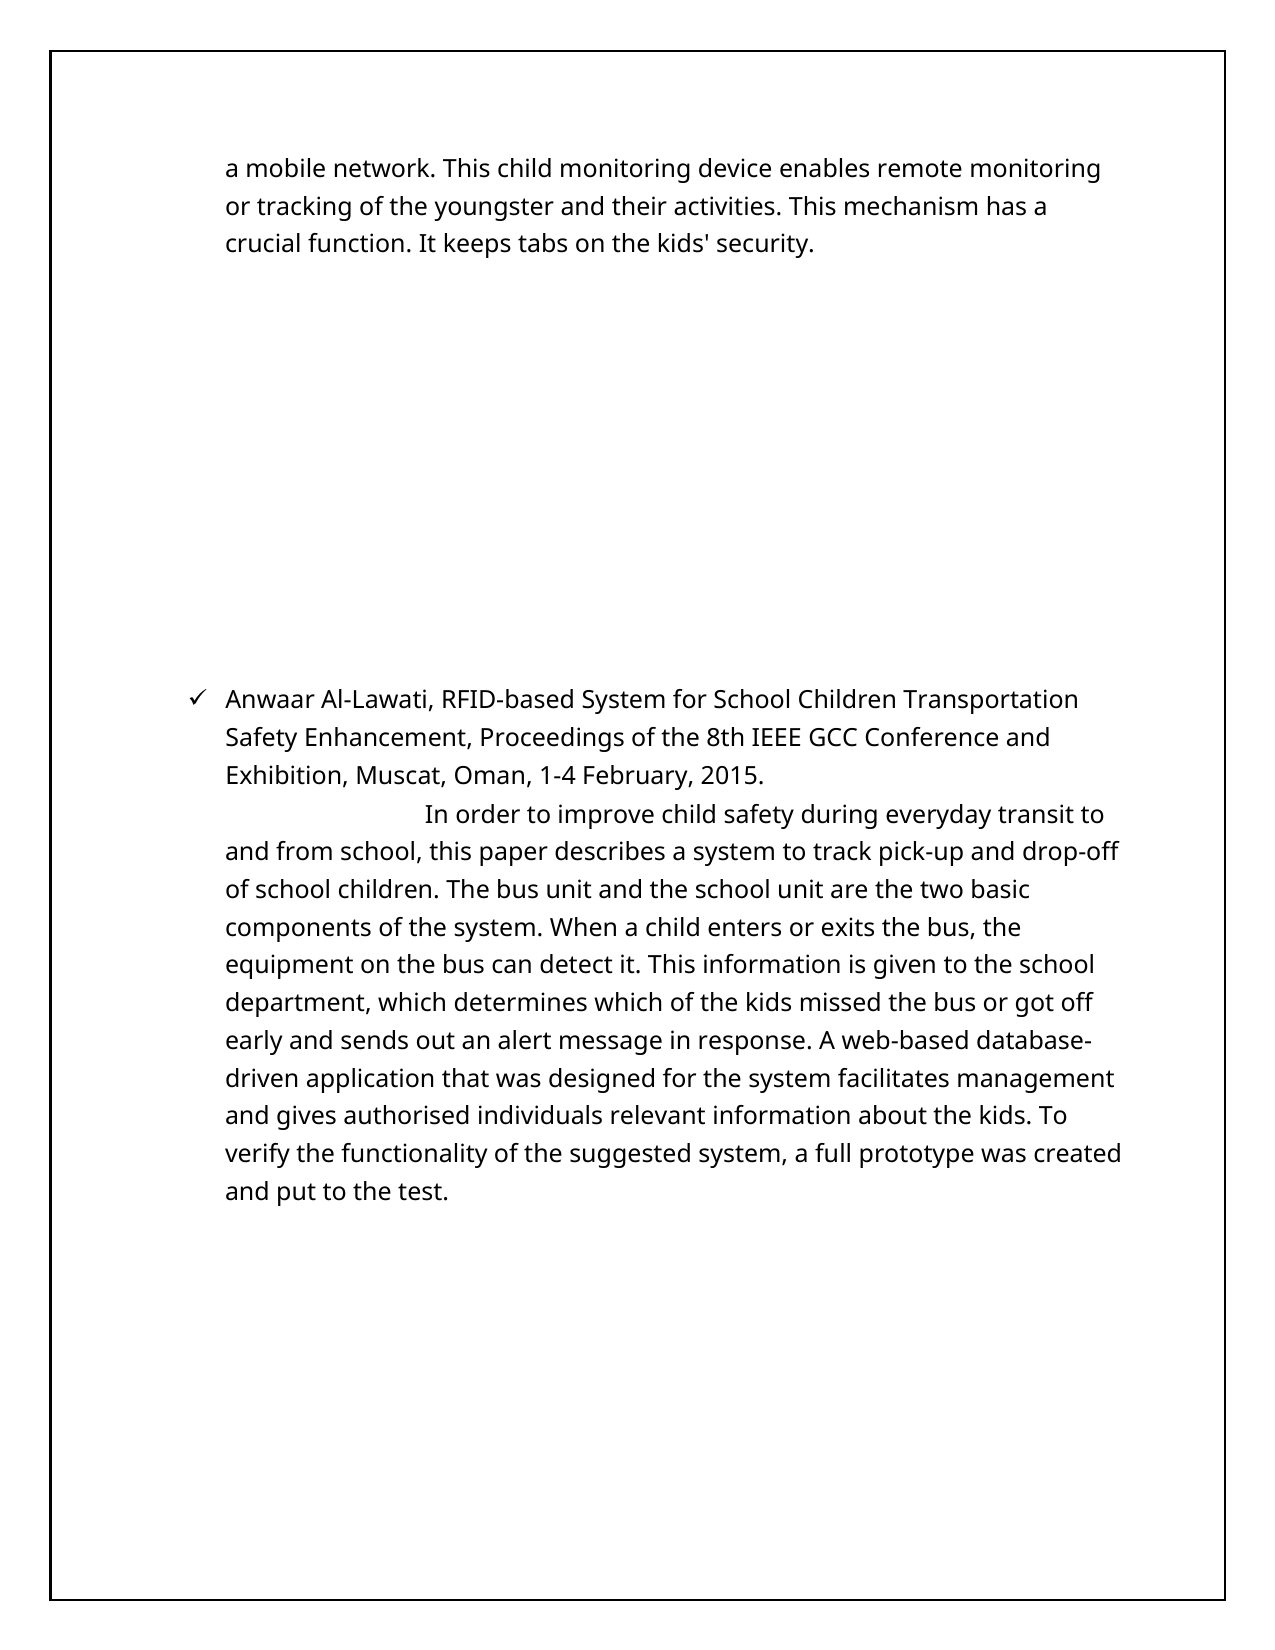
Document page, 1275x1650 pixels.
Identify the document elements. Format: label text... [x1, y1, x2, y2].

list Anwaar Al-Lawati, RFID-based System for School Children Transportation Safety Enhancement, Proceedings of the 8th IEEE GCC Conference and Exhibition, Muscat, Oman, 1-4 February, 2015. [188, 682, 1124, 792]
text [224, 151, 1124, 260]
text In order to improve child safety during everyday transit to and from school, this paper describes a system to track pick-up and drop-off of school children. The bus unit and the school unit are the two basic components of the system. When a child enters or exits the bus, the equipment on the bus can detect it. This information is given to the school department, which determines which of the kids missed the bus or got off early and sends out an alert message in response. A web-based database-driven application that was designed for the system facilitates management and gives authorised individuals relevant information about the kids. To verify the functionality of the suggested system, a full prototype was created and put to the test. [224, 796, 1124, 1207]
